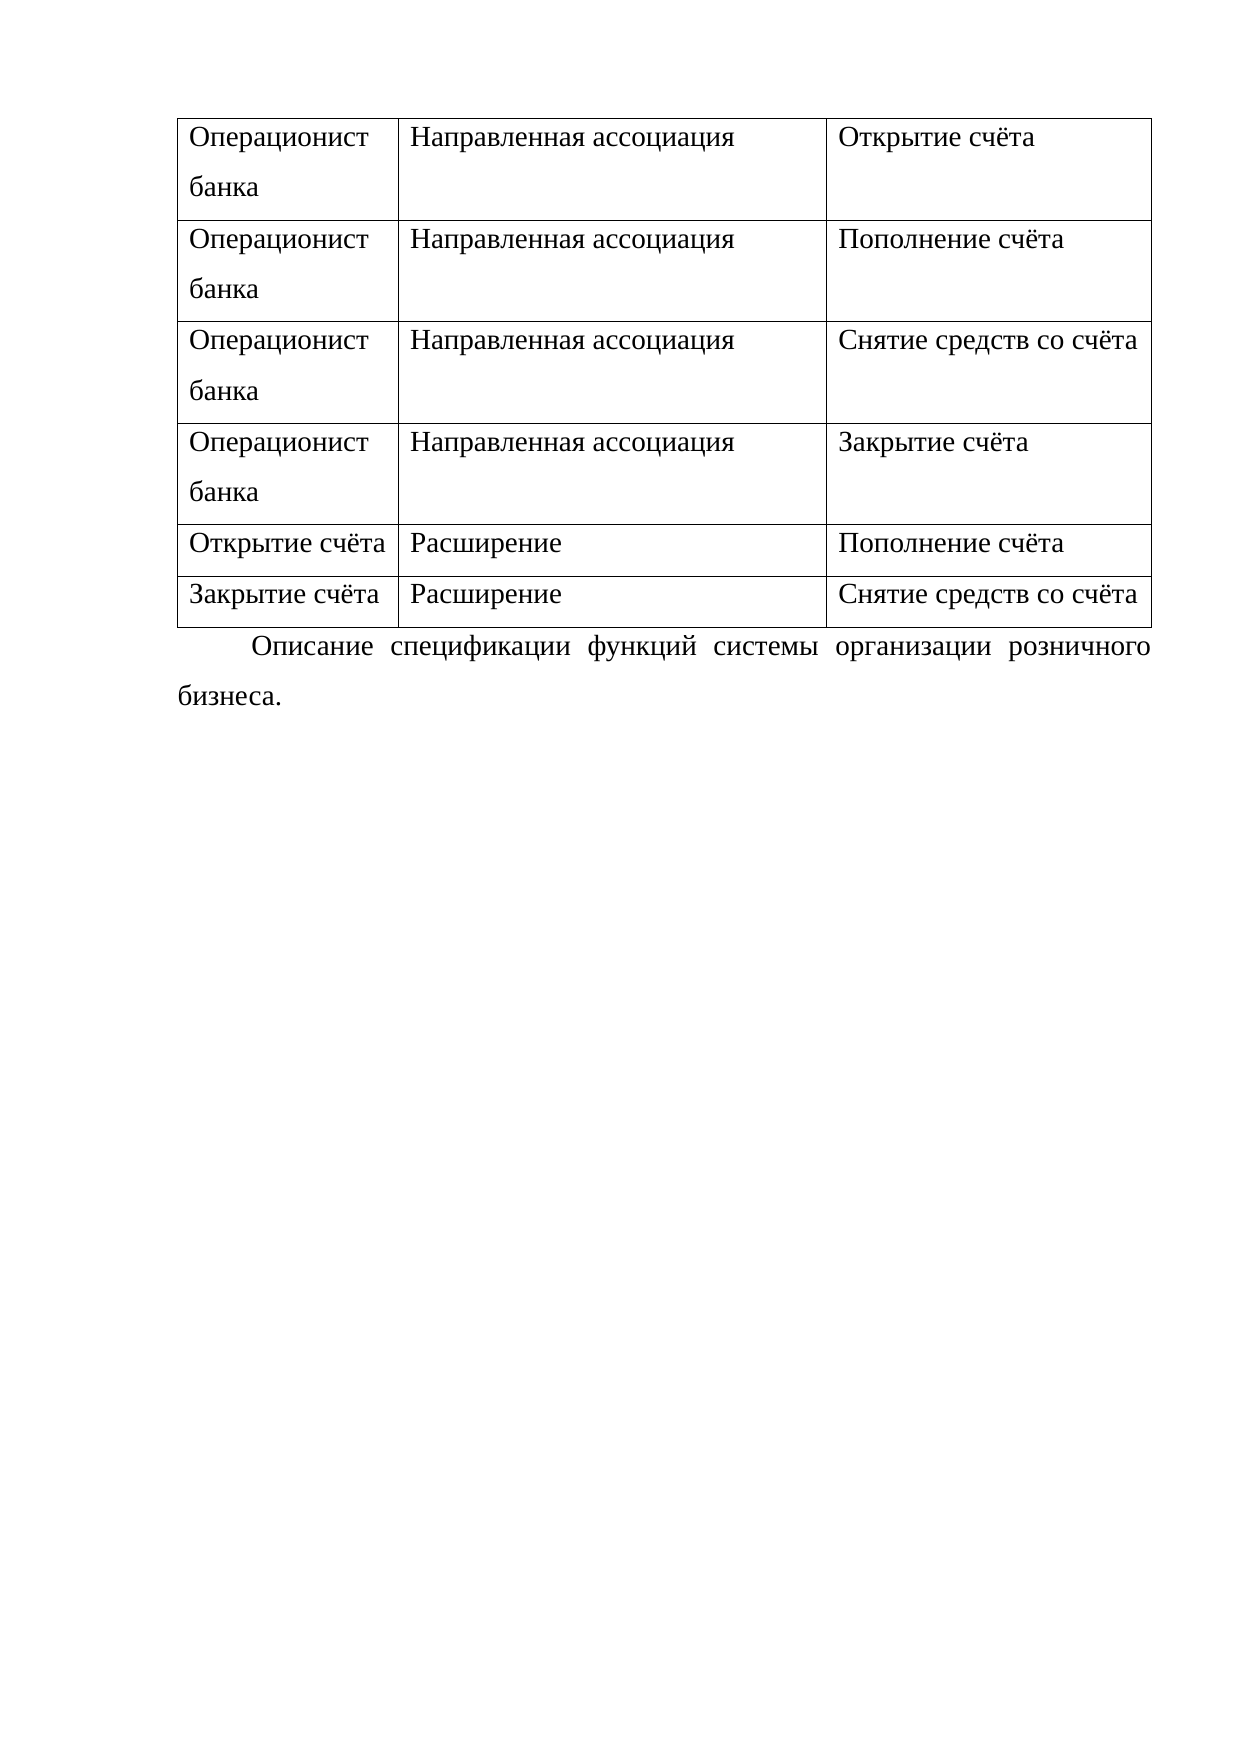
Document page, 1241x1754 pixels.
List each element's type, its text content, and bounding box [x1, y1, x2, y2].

table_cell Направленная ассоциация [399, 221, 826, 321]
table_cell Операционист банка [178, 322, 398, 423]
table_cell Пополнение счёта [827, 221, 1151, 321]
table_cell Закрытие счёта [178, 577, 398, 627]
table_cell Направленная ассоциация [399, 322, 826, 423]
table_cell Направленная ассоциация [399, 424, 826, 524]
table_cell Операционист банка [178, 221, 398, 321]
table_cell Снятие средств со счёта [827, 322, 1151, 423]
table_cell Расширение [399, 577, 826, 627]
table_cell Пополнение счёта [827, 525, 1151, 576]
text Описание спецификации функций системы организации розничного бизнеса. [177, 628, 1152, 712]
table_cell Операционист банка [178, 119, 398, 220]
table_cell Открытие счёта [827, 119, 1151, 220]
table_cell Расширение [399, 525, 826, 576]
table_cell Операционист банка [178, 424, 398, 524]
table_cell Открытие счёта [178, 525, 398, 576]
table_cell Снятие средств со счёта [827, 577, 1151, 627]
table_cell Направленная ассоциация [399, 119, 826, 220]
table_cell Закрытие счёта [827, 424, 1151, 524]
